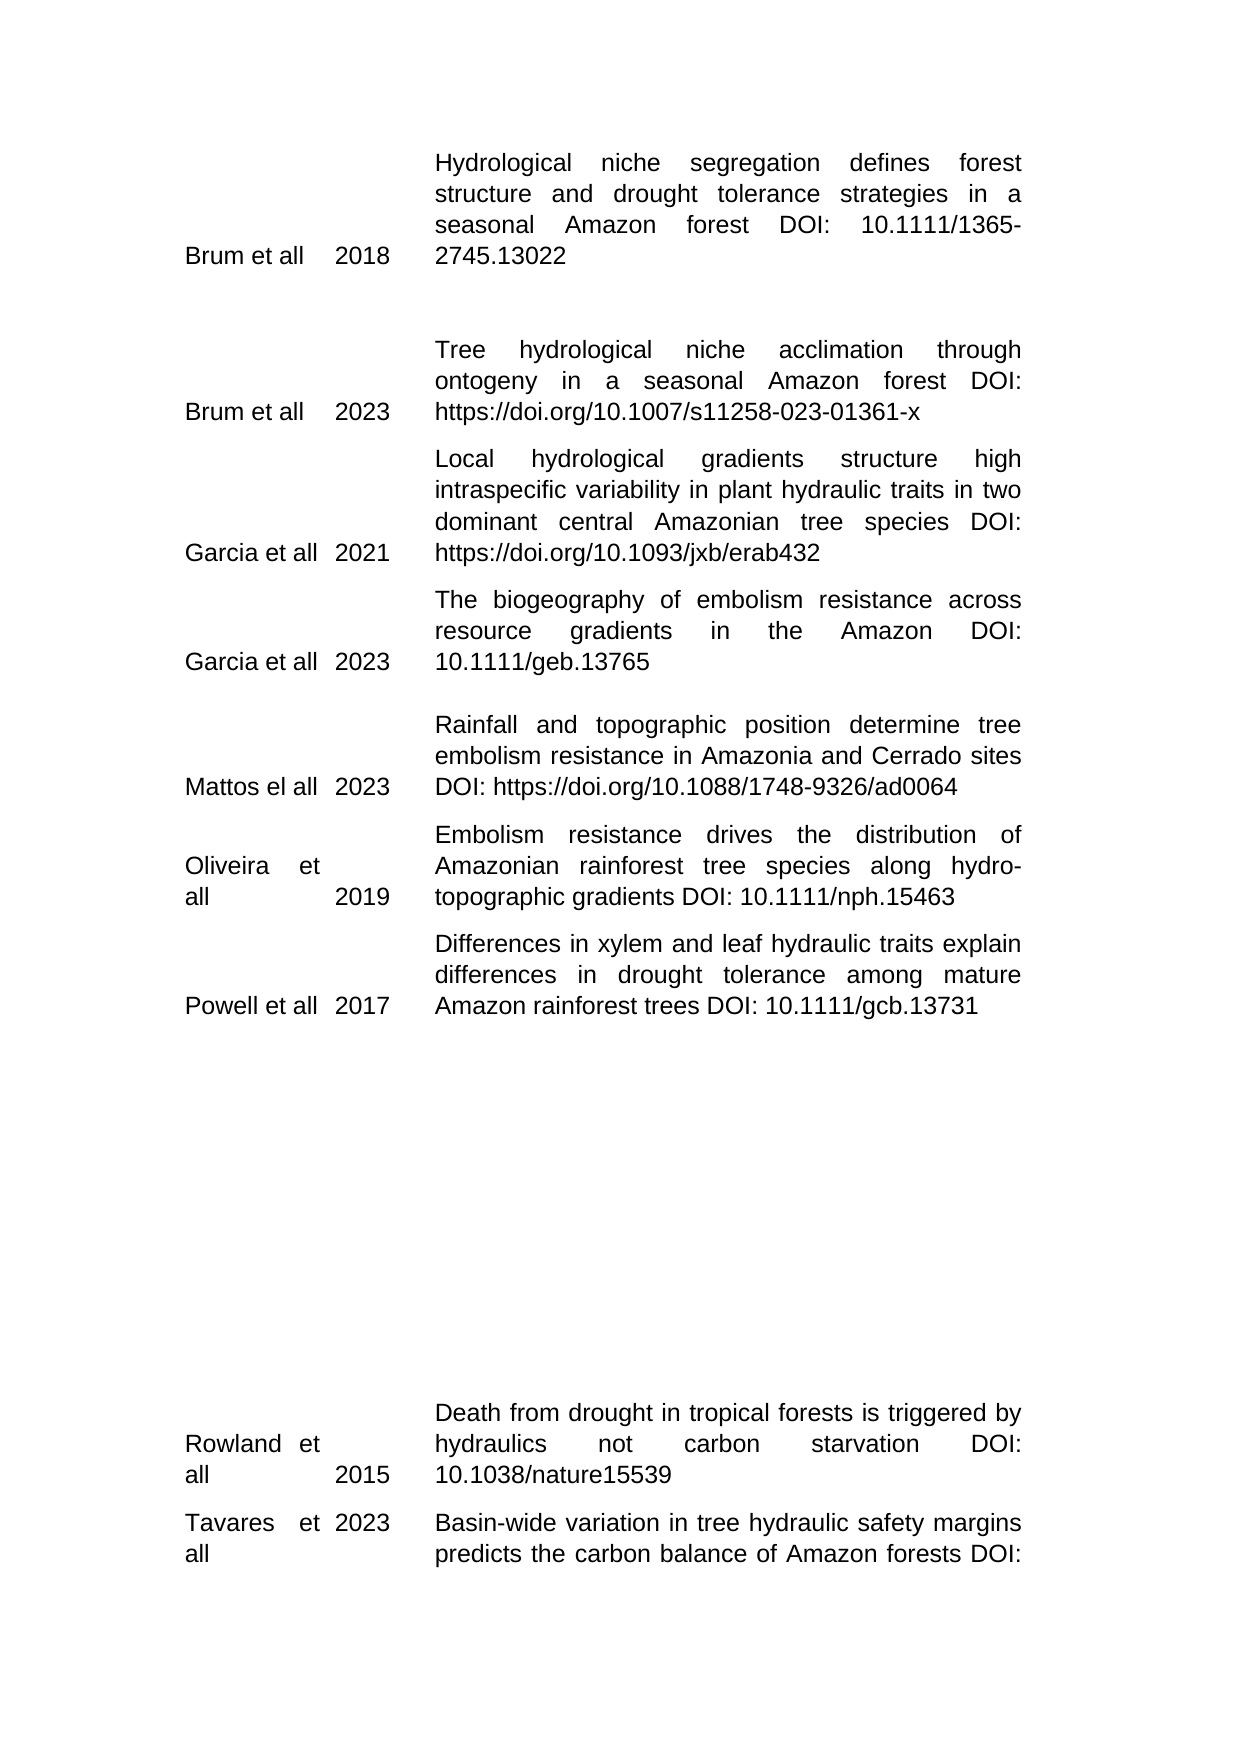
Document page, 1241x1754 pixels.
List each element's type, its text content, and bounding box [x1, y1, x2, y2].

table_cell Local hydrological gradients structure high intraspecific variability in plant hydraulic traits in two dominant central Amazonian tree species DOI: https://doi.org/10.1093/jxb/erab432 [427, 445, 1030, 585]
table_cell Death from drought in tropical forests is triggered by hydraulics not carbon starvation DOI: 10.1038/nature15539 [427, 1039, 1030, 1508]
table_cell Mattos el all [177, 695, 327, 820]
table_cell 2023 [327, 585, 427, 695]
table_cell 2018 [327, 148, 427, 288]
table_cell Rowland et all [177, 1039, 327, 1508]
table_cell Brum et all [177, 288, 327, 444]
table_cell Tree hydrological niche acclimation through ontogeny in a seasonal Amazon forest DOI: https://doi.org/10.1007/s11258-023-01361-x [427, 288, 1030, 444]
table_cell 2021 [327, 445, 427, 585]
table_cell Tavares et all [177, 1508, 327, 1586]
table_cell Embolism resistance drives the distribution of Amazonian rainforest tree species along hydro-topographic gradients DOI: 10.1111/nph.15463 [427, 820, 1030, 929]
table_cell The biogeography of embolism resistance across resource gradients in the Amazon DOI: 10.1111/geb.13765 [427, 585, 1030, 695]
table_cell 2023 [327, 1508, 427, 1586]
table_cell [427, 1508, 1030, 1586]
table_cell Oliveira et all [177, 820, 327, 929]
table_cell 2015 [327, 1039, 427, 1508]
table_cell Garcia et all [177, 585, 327, 695]
table_cell 2019 [327, 820, 427, 929]
table_cell Differences in xylem and leaf hydraulic traits explain differences in drought tolerance among mature Amazon rainforest trees DOI: 10.1111/gcb.13731 [427, 929, 1030, 1039]
table_cell Hydrological niche segregation defines forest structure and drought tolerance strategies in a seasonal Amazon forest DOI: 10.1111/1365-2745.13022 [427, 148, 1030, 288]
table_cell 2017 [327, 929, 427, 1039]
table_cell Powell et all [177, 929, 327, 1039]
table_cell 2023 [327, 695, 427, 820]
table_cell 2023 [327, 288, 427, 444]
table_cell Brum et all [177, 148, 327, 288]
table_cell Garcia et all [177, 445, 327, 585]
table_cell Rainfall and topographic position determine tree embolism resistance in Amazonia and Cerrado sites DOI: https://doi.org/10.1088/1748-9326/ad0064 [427, 695, 1030, 820]
